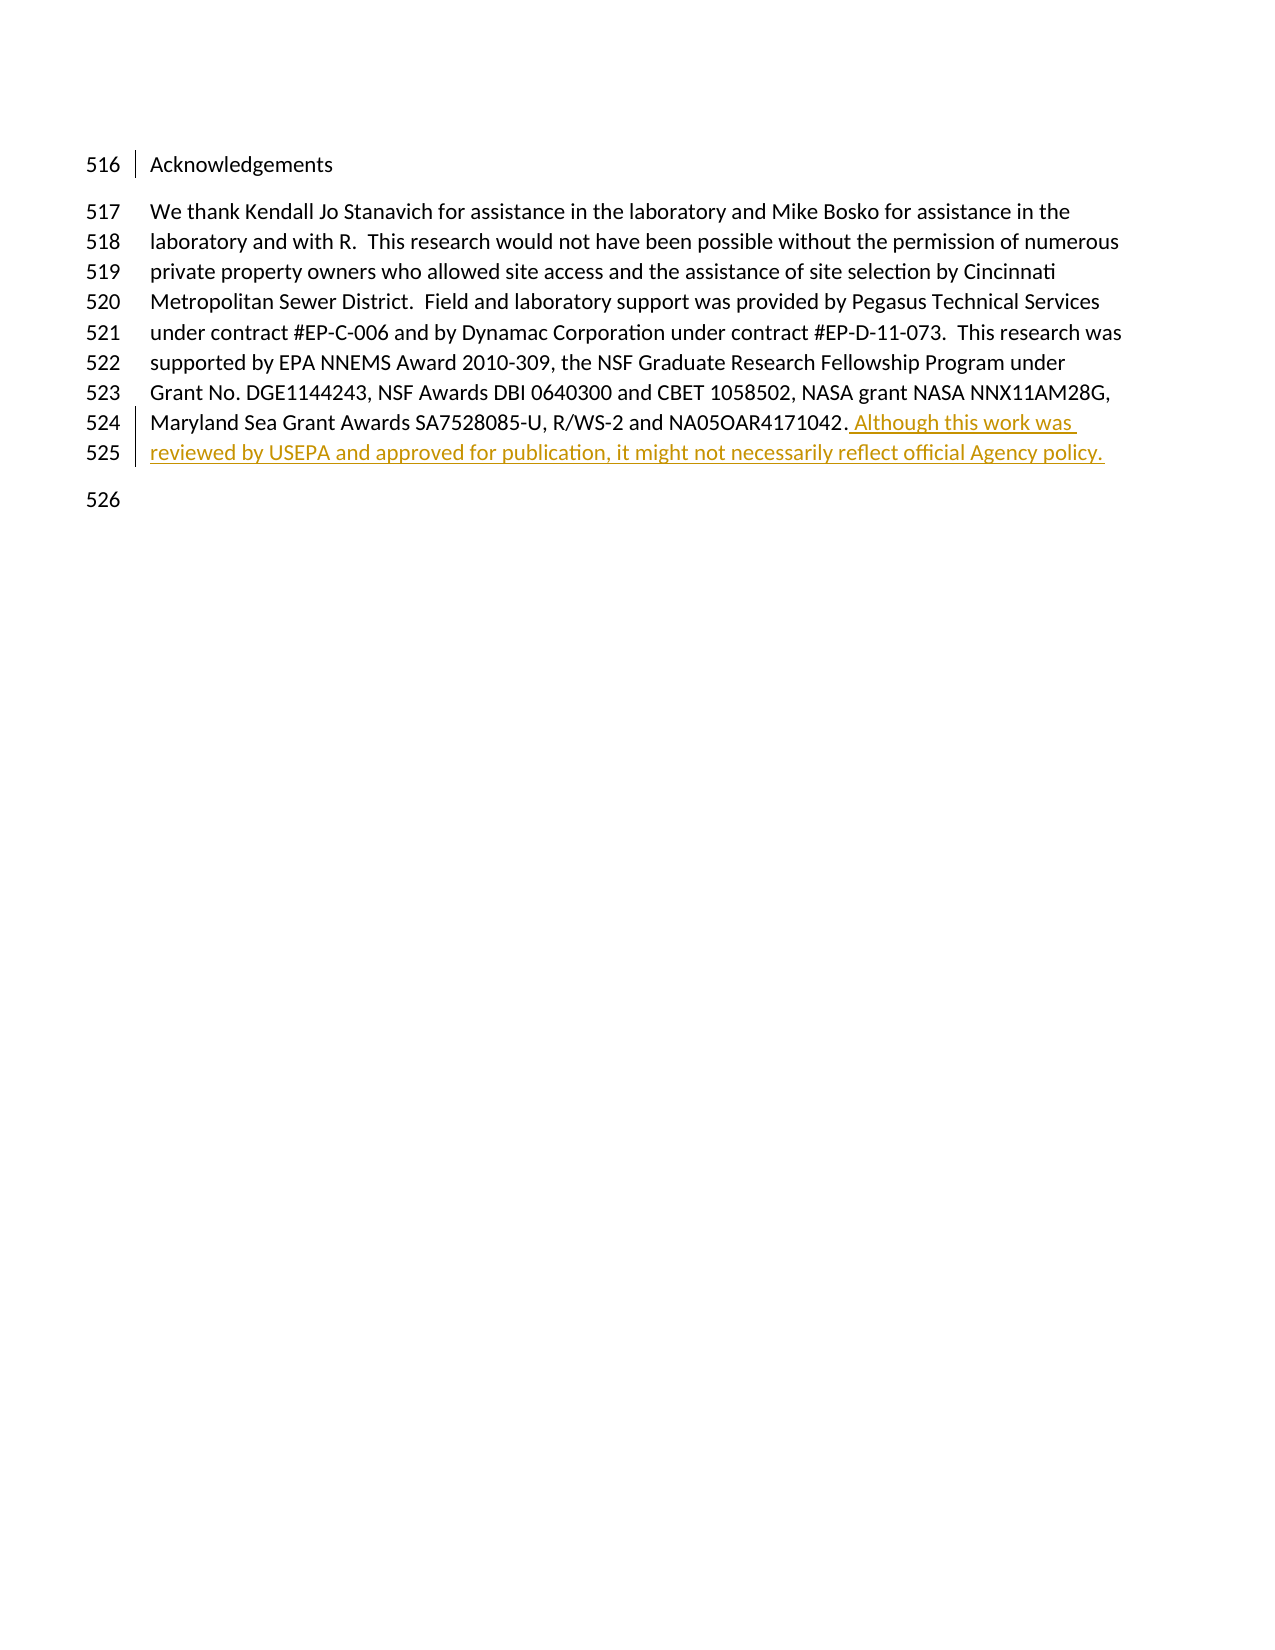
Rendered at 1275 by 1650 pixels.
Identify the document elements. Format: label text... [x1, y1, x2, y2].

text We thank Kendall Jo Stanavich for assistance in the laboratory and Mike Bosko for assistance in the laboratory and with R. This research would not have been possible without the permission of numerous private property owners who allowed site access and the assistance of site selection by Cincinnati Metropolitan Sewer District. Field and laboratory support was provided by Pegasus Technical Services under contract #EP-C-006 and by Dynamac Corporation under contract #EP-D-11-073. This research was supported by EPA NNEMS Award 2010-309, the NSF Graduate Research Fellowship Program under Grant No. DGE1144243, NSF Awards DBI 0640300 and CBET 1058502, NASA grant NASA NNX11AM28G, Maryland Sea Grant Awards SA7528085-U, R/WS-2 and NA05OAR4171042. [150, 197, 1125, 467]
text Acknowledgements [150, 150, 1125, 178]
